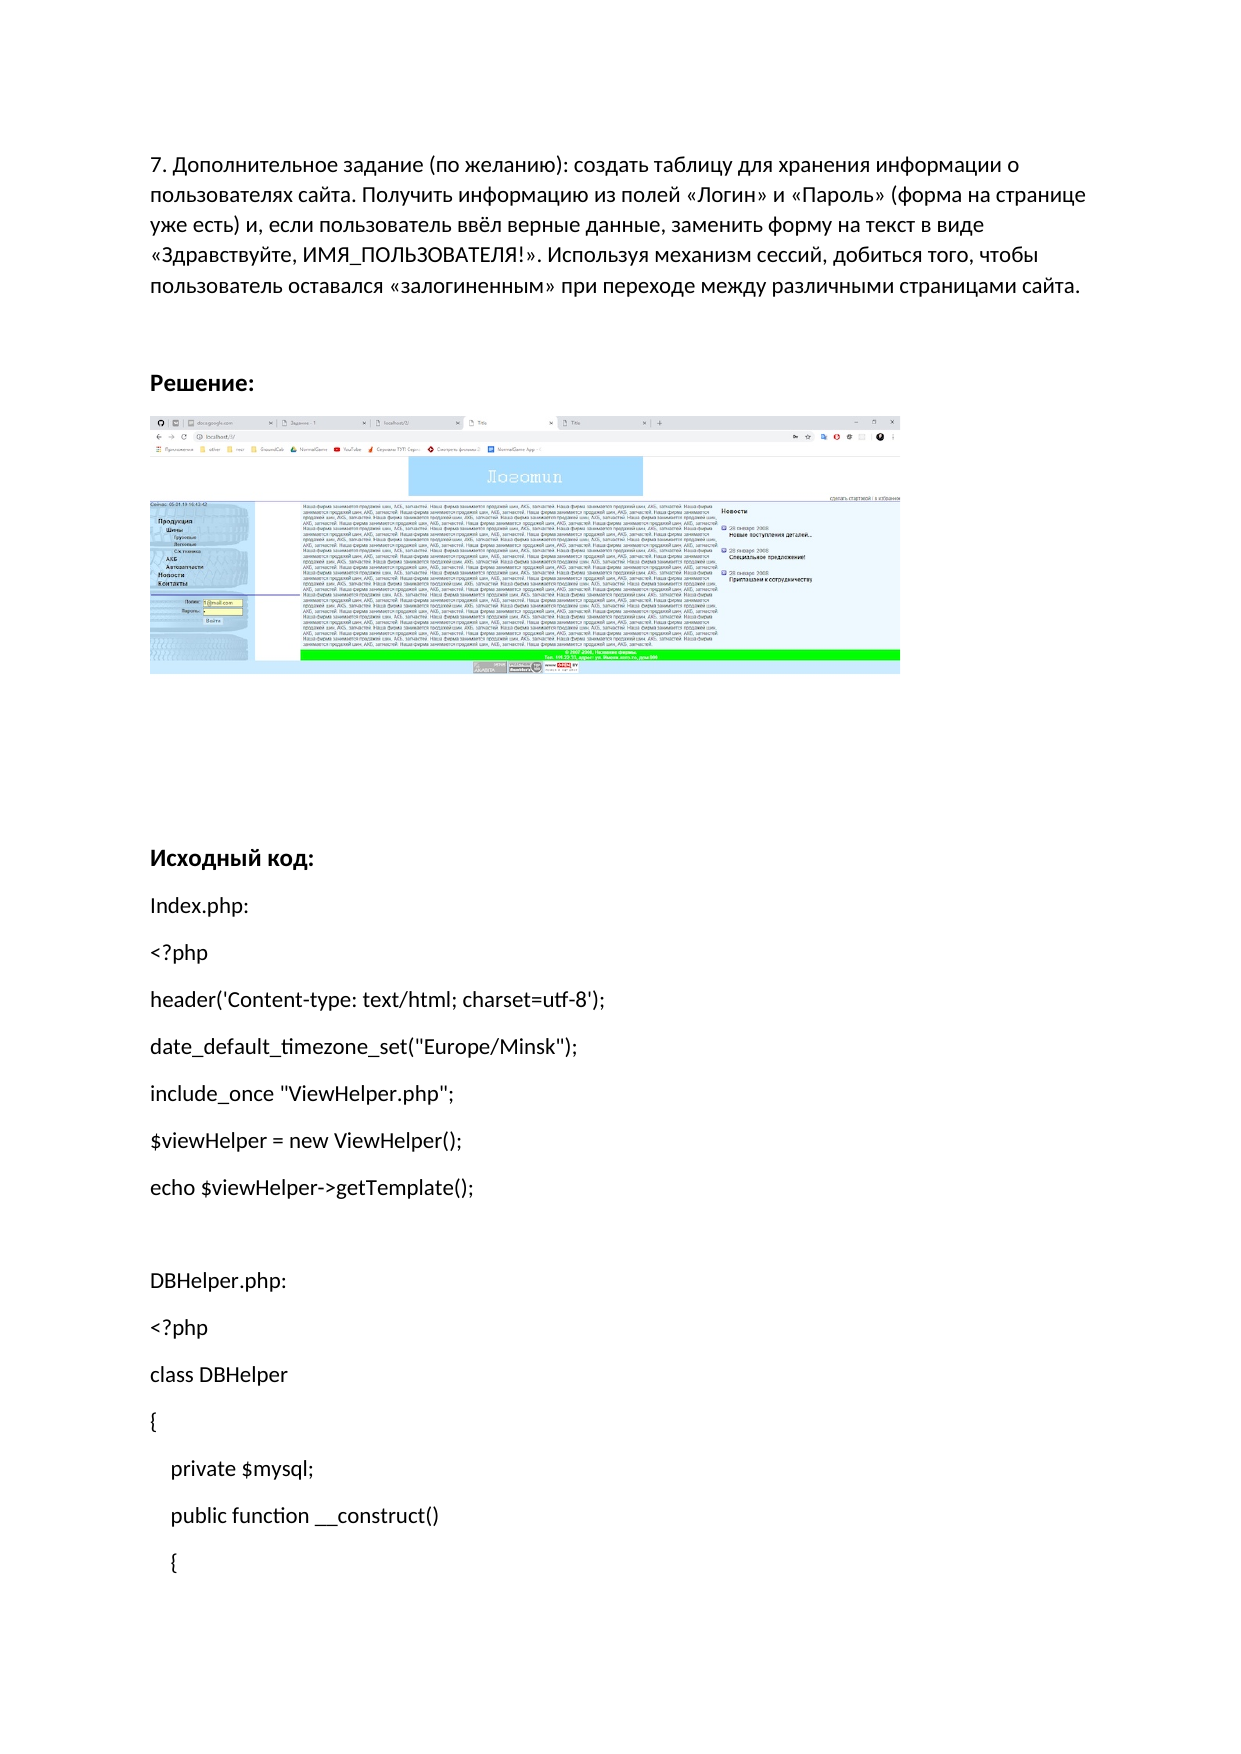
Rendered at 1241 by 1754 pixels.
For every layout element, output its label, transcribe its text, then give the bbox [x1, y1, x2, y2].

text date_default_timezone_set("Europe/Minsk"); [150, 1032, 1090, 1060]
text Index.php: [150, 892, 1090, 919]
text Исходный код: [150, 842, 1090, 872]
text header('Content-type: text/html; charset=utf-8'); [150, 985, 1090, 1013]
text <?php [150, 1313, 1090, 1341]
text 7. Дополнительное задание (по желанию): создать таблицу для хранения информации о пользователях сайта. Получить информацию из полей «Логин» и «Пароль» (форма на странице уже есть) и, если пользователь ввёл верные данные, заменить форму на текст в виде «Здравствуйте, ИМЯ_ПОЛЬЗОВАТЕЛЯ!». Используя механизм сессий, добиться того, чтобы пользователь оставался «залогиненным» при переходе между различными страницами сайта. [150, 150, 1090, 299]
text echo $viewHelper->getTemplate(); [150, 1173, 1090, 1201]
text DBHelper.php: [150, 1267, 1090, 1294]
text Решение: [150, 367, 1090, 398]
text class DBHelper [150, 1360, 1090, 1388]
text public function __construct() [150, 1501, 1090, 1529]
text private $mysql; [150, 1454, 1090, 1482]
text <?php [150, 938, 1090, 966]
text { [150, 1548, 1090, 1576]
text include_once "ViewHelper.php"; [150, 1079, 1090, 1107]
text $viewHelper = new ViewHelper(); [150, 1126, 1090, 1154]
picture [150, 416, 901, 824]
text { [150, 1407, 1090, 1435]
